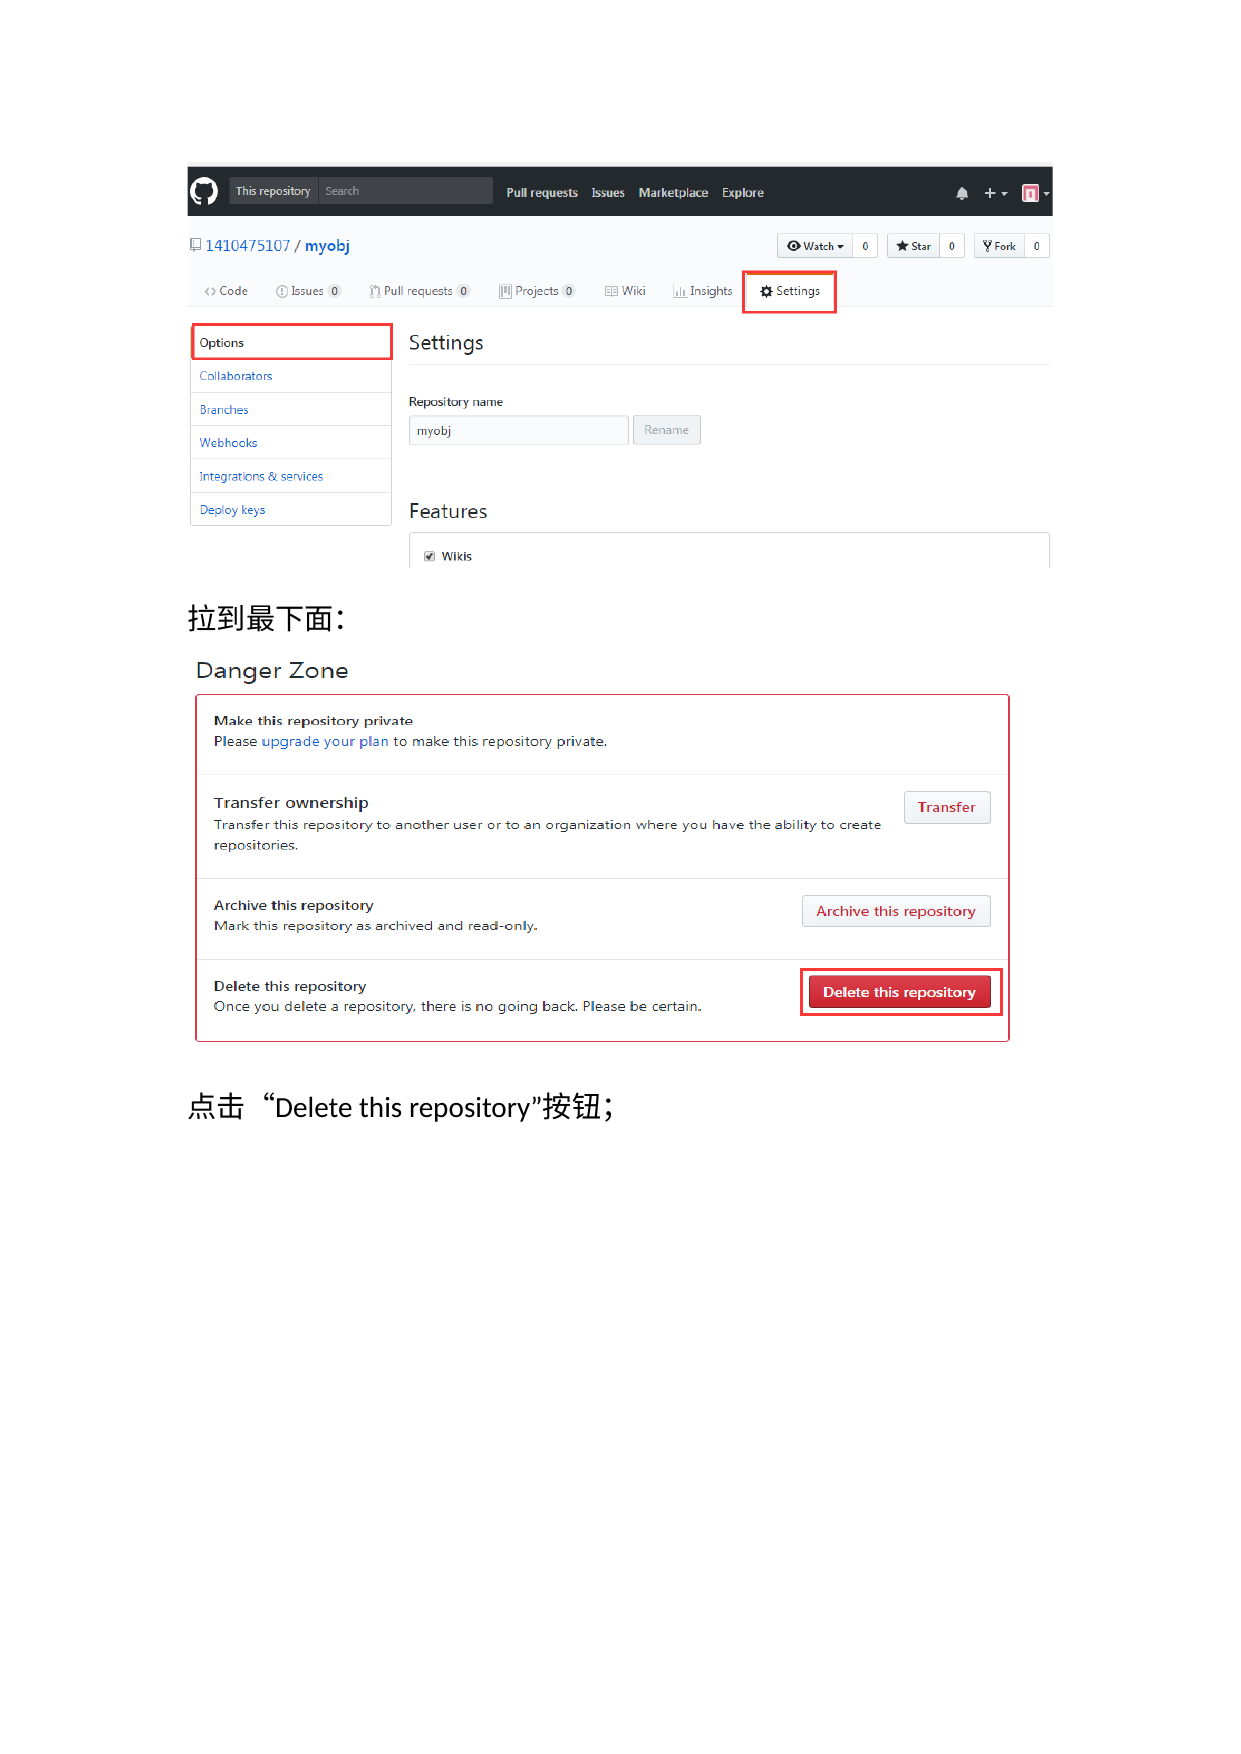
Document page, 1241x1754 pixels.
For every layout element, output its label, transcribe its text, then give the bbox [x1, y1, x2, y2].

picture [187, 162, 1053, 568]
text 点击“Delete this repository”按钮； [187, 1072, 1053, 1137]
picture [187, 649, 1019, 1051]
text 删除项目拉到最下面： [187, 568, 1053, 649]
